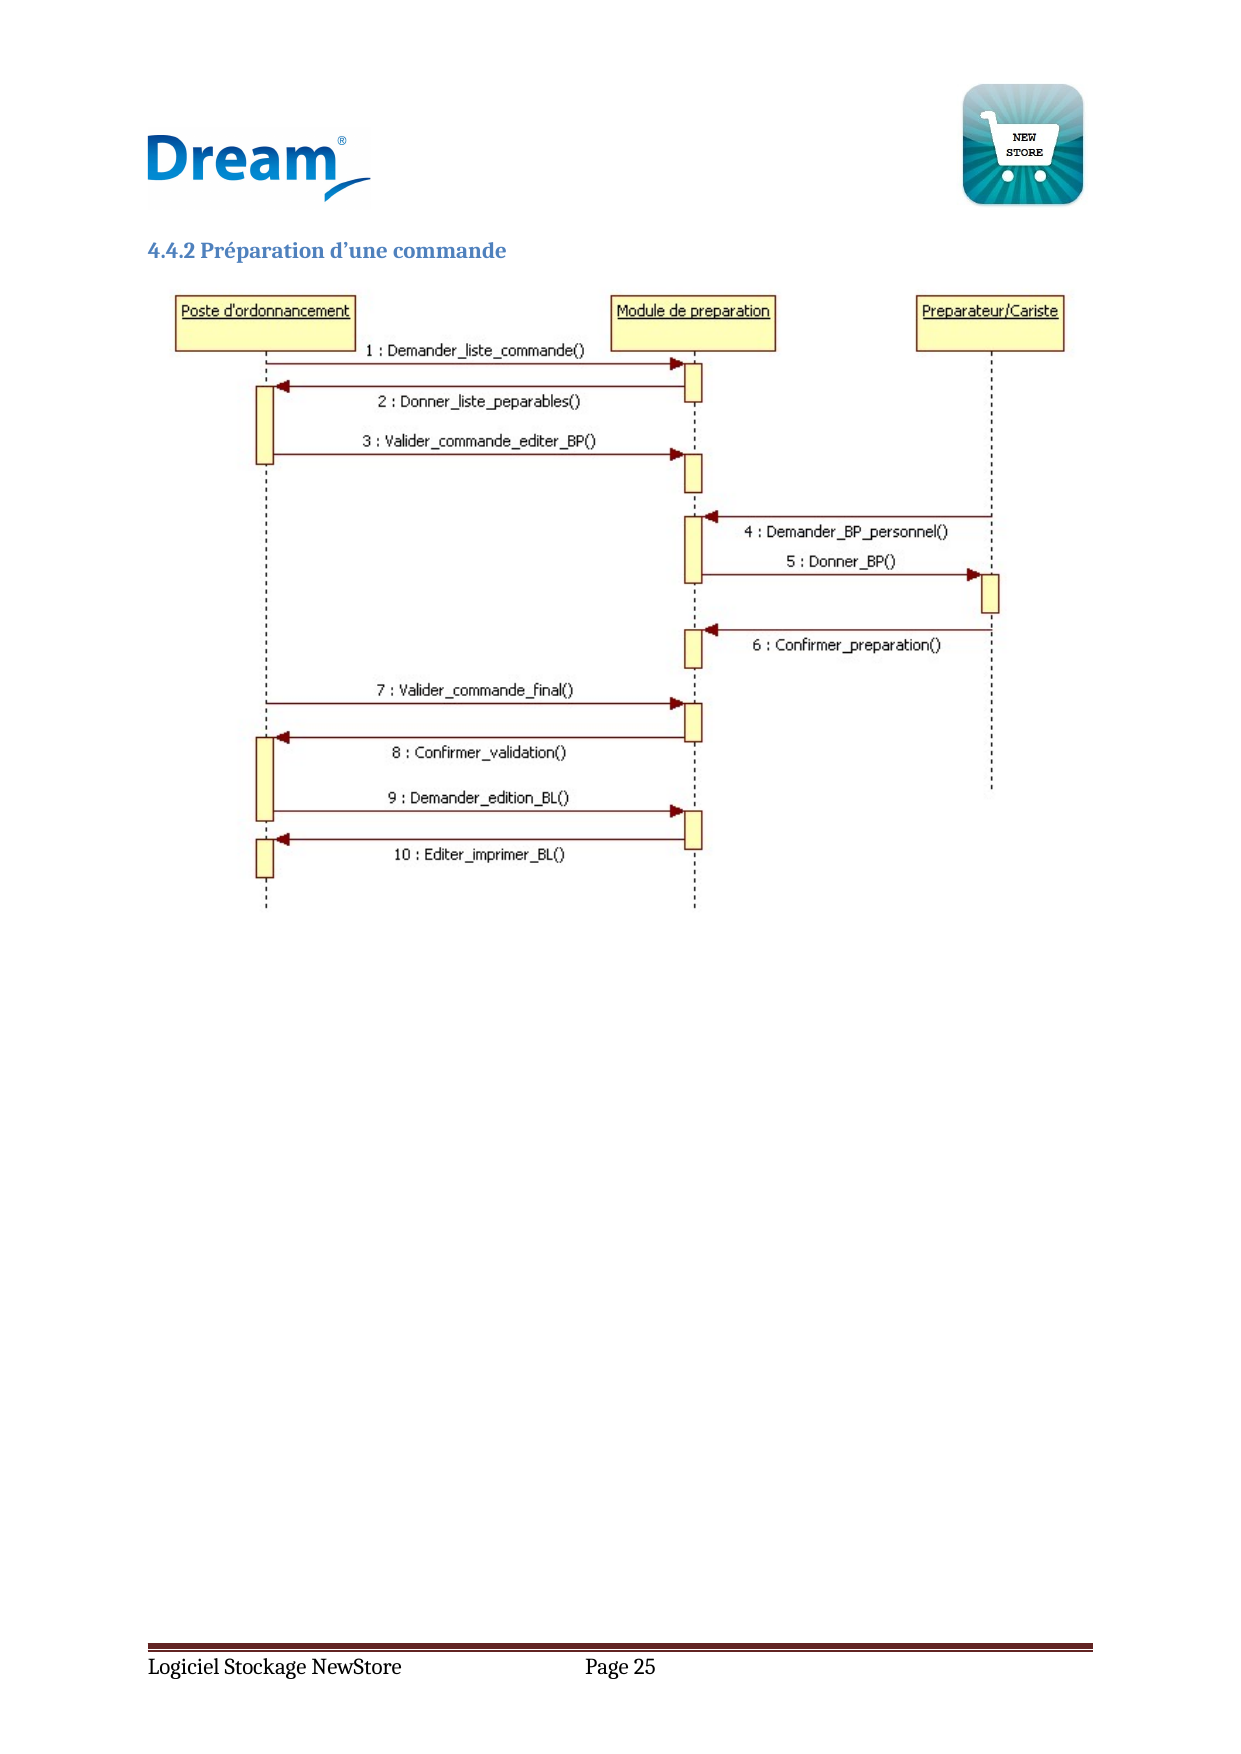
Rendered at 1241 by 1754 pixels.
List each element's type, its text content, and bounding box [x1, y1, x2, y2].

picture [956, 73, 1093, 210]
picture [147, 268, 1093, 938]
subtitle 4.4.2 Préparation d’une commande [148, 238, 1093, 264]
picture [147, 127, 371, 210]
